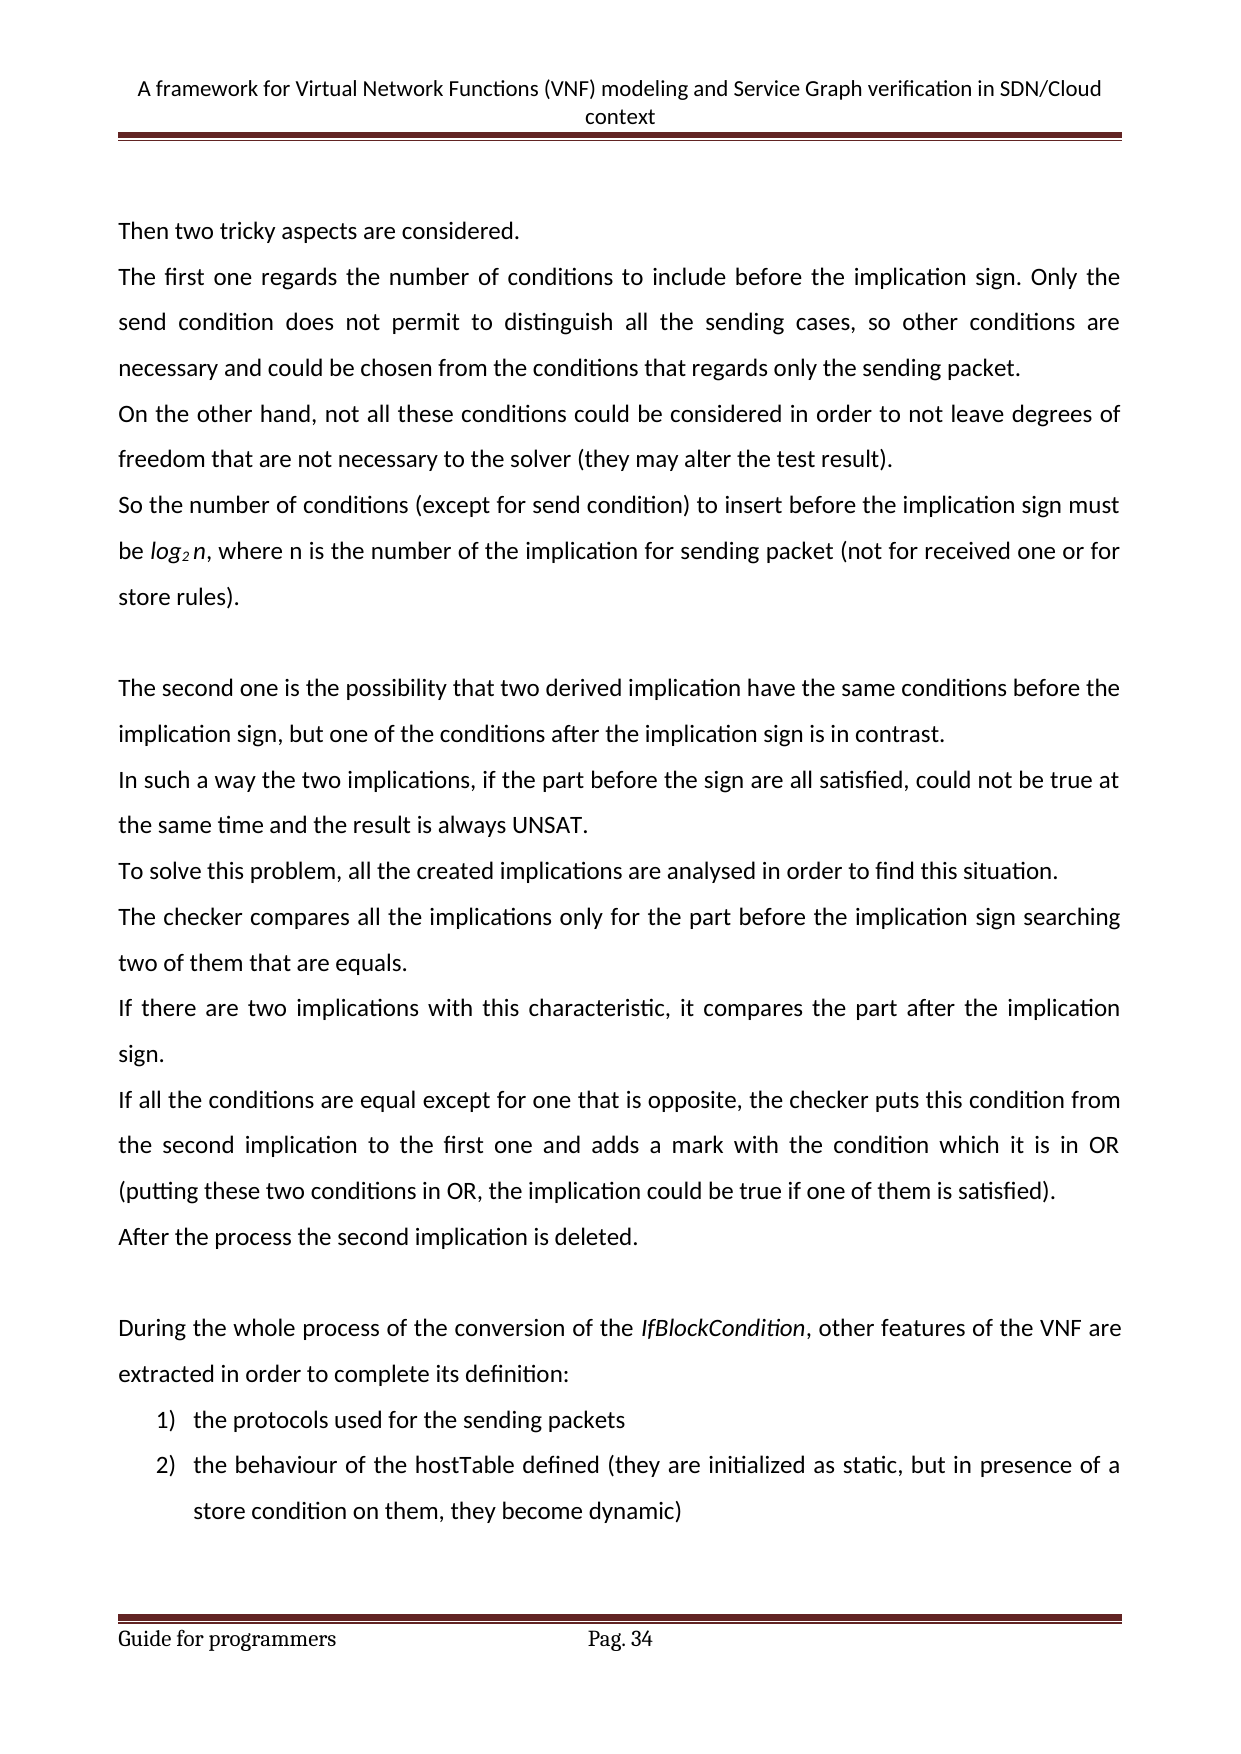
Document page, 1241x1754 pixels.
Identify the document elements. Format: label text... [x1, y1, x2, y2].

text The second one is the possibility that two derived implication have the same conditions before the implication sign, but one of the conditions after the implication sign is in contrast. [118, 672, 1122, 748]
text The checker compares all the implications only for the part before the implication sign searching two of them that are equals. [118, 901, 1122, 977]
text The first one regards the number of conditions to include before the implication sign. Only the send condition does not permit to distinguish all the sending cases, so other conditions are necessary and could be chosen from the conditions that regards only the sending packet. [118, 261, 1122, 383]
text If all the conditions are equal except for one that is opposite, the checker puts this condition from the second implication to the first one and adds a mark with the condition which it is in OR (putting these two conditions in OR, the implication could be true if one of them is satisfied). [118, 1084, 1122, 1206]
text Then two tricky aspects are considered. [118, 215, 1122, 246]
text In such a way the two implications, if the part before the sign are all satisfied, could not be true at the same time and the result is always UNSAT. [118, 764, 1122, 840]
list the behaviour of the hostTable defined (they are initialized as static, but in presence of a store condition on them, they become dynamic) [156, 1450, 1122, 1526]
text After the process the second implication is deleted. [118, 1221, 1122, 1252]
list the protocols used for the sending packets [156, 1404, 1122, 1434]
text To solve this problem, all the created implications are analysed in order to find this situation. [118, 855, 1122, 886]
text On the other hand, not all these conditions could be considered in order to not leave degrees of freedom that are not necessary to the solver (they may alter the test result). [118, 398, 1122, 474]
text If there are two implications with this characteristic, it compares the part after the implication sign. [118, 992, 1122, 1069]
text During the whole process of the conversion of the IfBlockCondition, other features of the VNF are extracted in order to complete its definition: [118, 1312, 1122, 1389]
text So the number of conditions (except for send condition) to insert before the implication sign must be log2 n, where n is the number of the implication for sending packet (not for received one or for store rules). [118, 489, 1122, 611]
